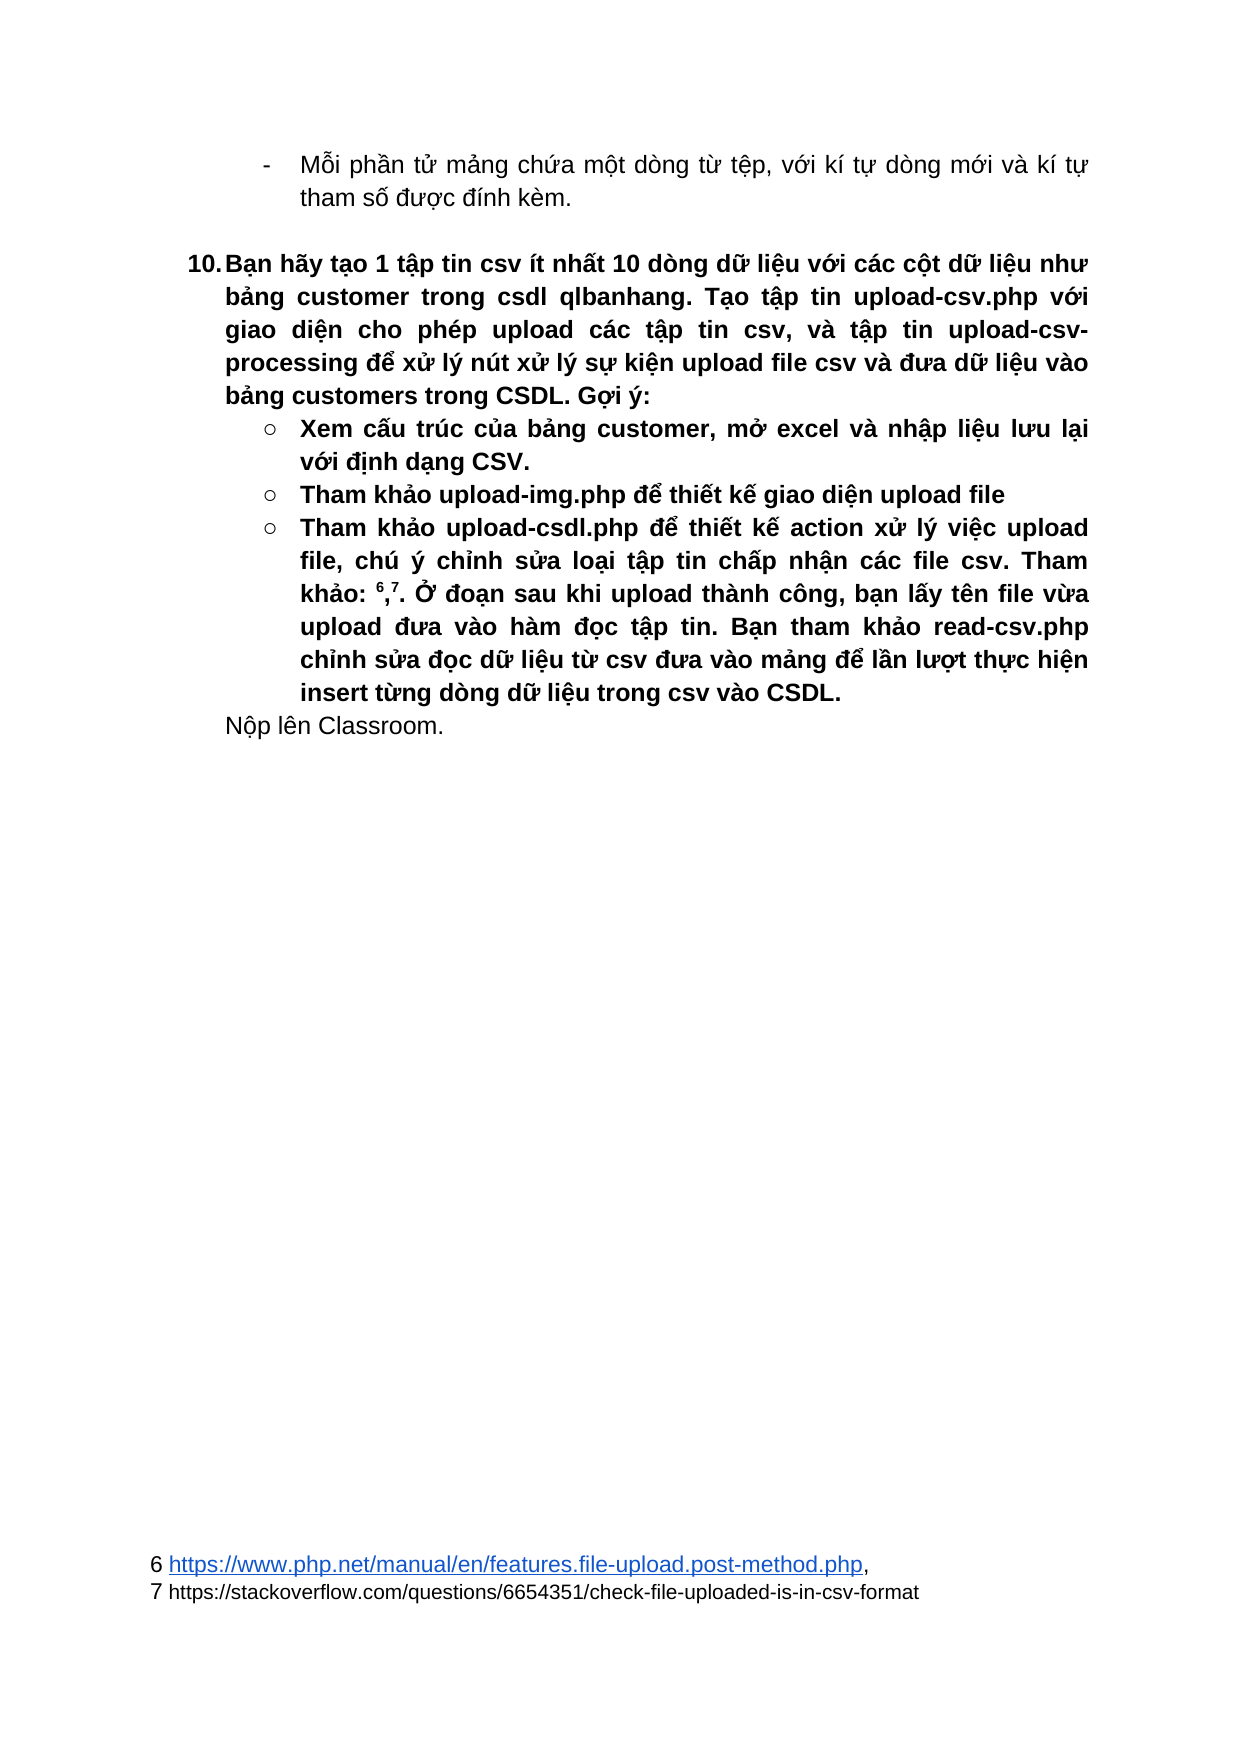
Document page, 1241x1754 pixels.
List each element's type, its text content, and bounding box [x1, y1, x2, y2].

list Tham khảo upload-csdl.php để thiết kế action xử lý việc upload file, chú ý chỉnh sửa loại tập tin chấp nhận các file csv. Tham khảo: ,. Ở đoạn sau khi upload thành công, bạn lấy tên file vừa upload đưa vào hàm đọc tập tin. Bạn tham khảo read-csv.php chỉnh sửa đọc dữ liệu từ csv đưa vào mảng để lần lượt thực hiện insert từng dòng dữ liệu trong csv vào CSDL. [262, 513, 1090, 707]
list Mỗi phần tử mảng chứa một dòng từ tệp, với kí tự dòng mới và kí tự tham số được đính kèm. [262, 150, 1090, 212]
list Xem cấu trúc của bảng customer, mở excel và nhập liệu lưu lại với định dạng CSV. [262, 414, 1090, 476]
text Nộp lên Classroom. [150, 711, 1090, 740]
list Tham khảo upload-img.php để thiết kế giao diện upload file [262, 480, 1090, 509]
list Bạn hãy tạo 1 tập tin csv ít nhất 10 dòng dữ liệu với các cột dữ liệu như bảng customer trong csdl qlbanhang. Tạo tập tin upload-csv.php với giao diện cho phép upload các tập tin csv, và tập tin upload-csv-processing để xử lý nút xử lý sự kiện upload file csv và đưa dữ liệu vào bảng customers trong CSDL. Gợi ý: [187, 249, 1090, 410]
